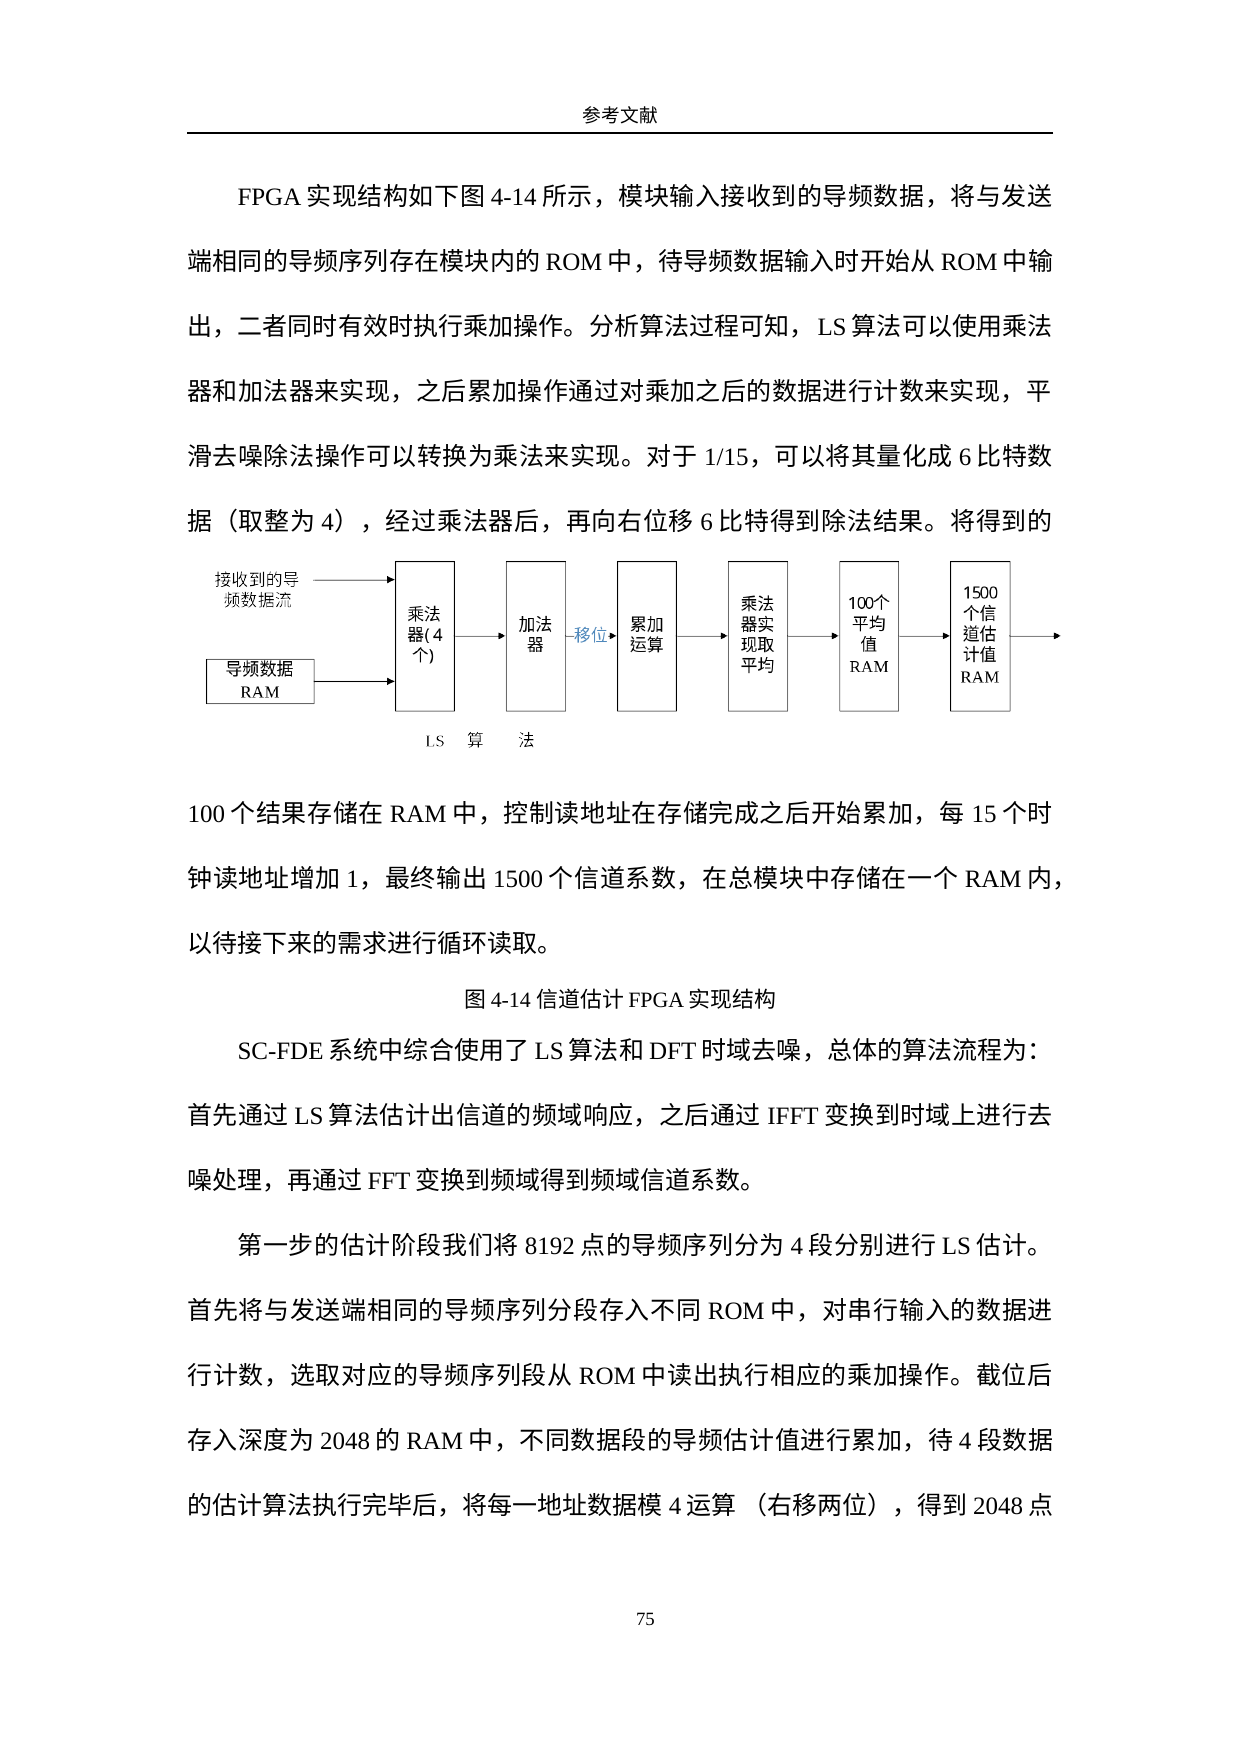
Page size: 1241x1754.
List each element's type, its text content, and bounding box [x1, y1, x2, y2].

text SC-FDE系统中综合使用了LS算法和DFT时域去噪，总体的算法流程为：首先通过LS算法估计出信道的频域响应，之后通过IFFT变换到时域上进行去噪处理，再通过FFT变换到频域得到频域信道系数。 [187, 1016, 1053, 1211]
text 图4-14 信道估计FPGA实现结构 [187, 974, 1053, 1016]
text FPGA实现结构如下图4-14所示，模块输入接收到的导频数据，将与发送端相同的导频序列存在模块内的ROM中，待导频数据输入时开始从ROM中输出，二者同时有效时执行乘加操作。分析算法过程可知，LS算法可以使用乘法器和加法器来实现，之后累加操作通过对乘加之后的数据进行计数来实现，平滑去噪除法操作可以转换为乘法来实现。对于1/15，可以将其量化成6比特数据（取整为4），经过乘法器后，再向右位移6比特得到除法结果。将得到的100个结果存储在RAM中，控制读地址在存储完成之后开始累加，每15个时钟读地址增加1，最终输出1500个信道系数，在总模块中存储在一个RAM内，以待接下来的需求进行循环读取。 [187, 162, 1053, 974]
